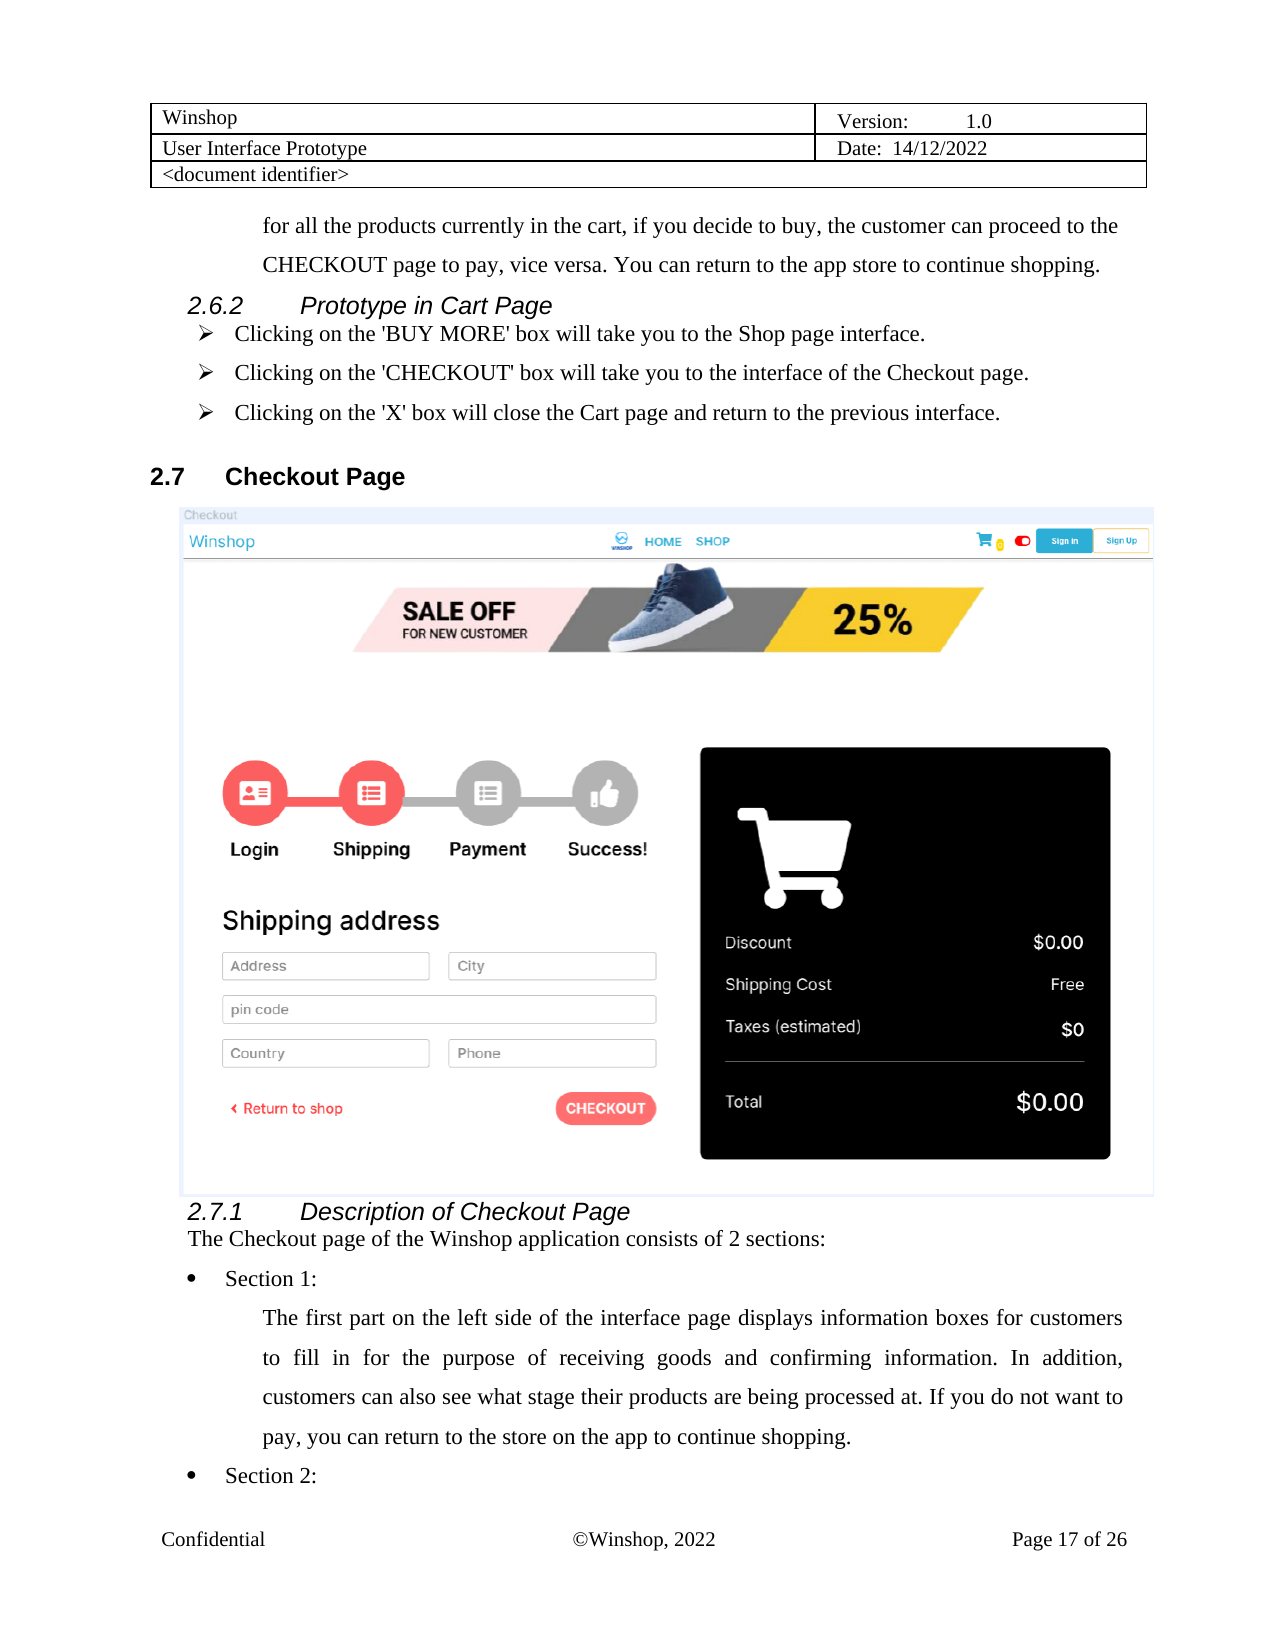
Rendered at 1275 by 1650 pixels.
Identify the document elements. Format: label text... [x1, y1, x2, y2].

list Clicking on the 'CHECKOUT' box will take you to the interface of the Checkout page. [197, 359, 1125, 386]
list Section 2: [187, 1462, 1125, 1488]
picture [179, 507, 1155, 1197]
list Checkout Page [150, 462, 1125, 491]
list Description of Checkout Page [187, 1197, 1125, 1225]
list Prototype in Cart Page [187, 291, 1125, 320]
list Clicking on the 'X' box will close the Cart page and return to the previous interface. [197, 399, 1125, 425]
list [262, 212, 1125, 278]
list Section 1: [187, 1265, 1125, 1291]
list Clicking on the 'BUY MORE' box will take you to the Shop page interface. [197, 320, 1125, 346]
list The Checkout page of the Winshop application consists of 2 sections: [187, 1225, 1125, 1252]
list The first part on the left side of the interface page displays information boxes for customers to fill in for the purpose of receiving goods and confirming information. In addition, customers can also see what stage their products are being processed at. If you do not want to pay, you can return to the store on the app to continue shopping. [262, 1304, 1125, 1449]
